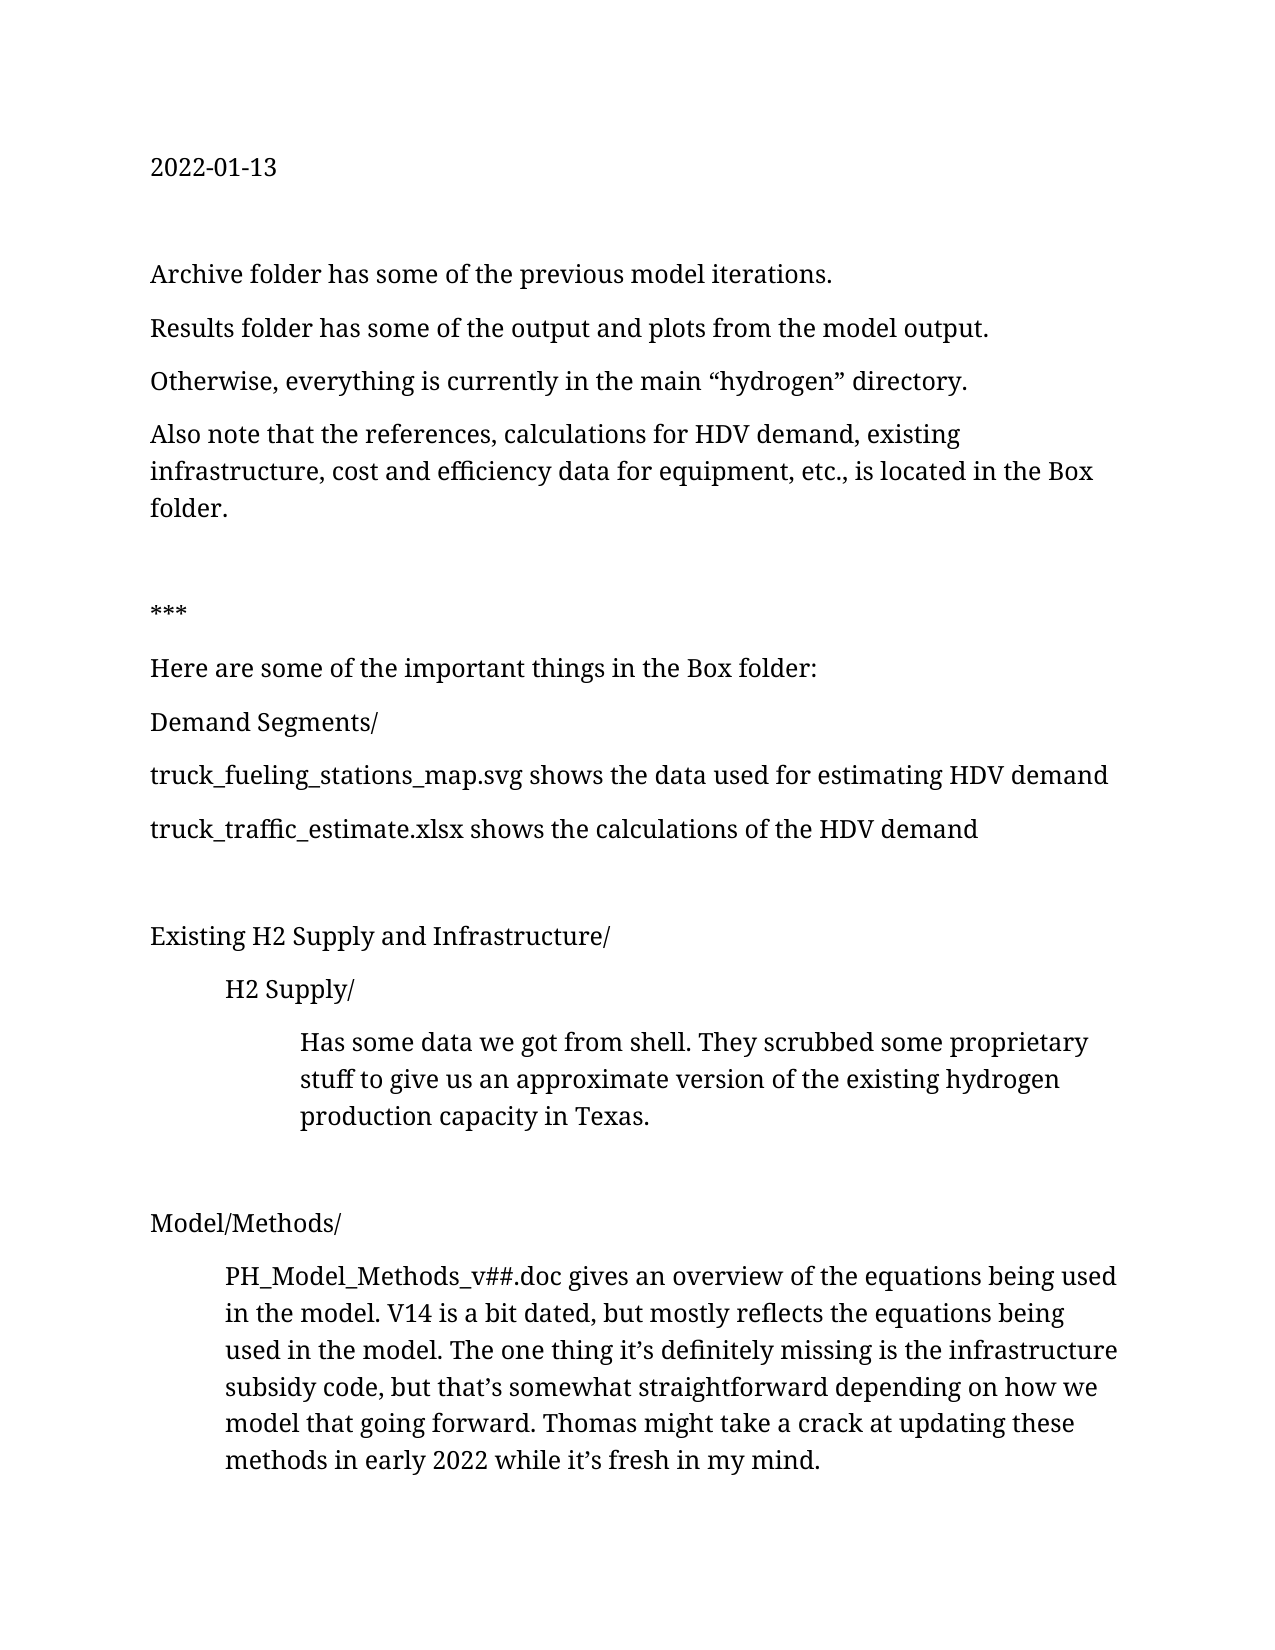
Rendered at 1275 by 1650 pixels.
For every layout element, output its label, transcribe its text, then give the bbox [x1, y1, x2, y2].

text Here are some of the important things in the Box folder: [150, 651, 1125, 685]
text Demand Segments/ [150, 704, 1125, 738]
text Existing H2 Supply and Infrastructure/ [150, 918, 1125, 952]
text truck_traffic_estimate.xlsx shows the calculations of the HDV demand [150, 811, 1125, 845]
text H2 Supply/ [150, 972, 1125, 1006]
text Otherwise, everything is currently in the main “hydrogen” directory. [150, 364, 1125, 398]
text Archive folder has some of the previous model iterations. [150, 257, 1125, 291]
text Also note that the references, calculations for HDV demand, existing infrastructure, cost and efficiency data for equipment, etc., is located in the Box folder. [150, 417, 1125, 525]
text *** [150, 598, 1125, 632]
text PH_Model_Methods_v##.doc gives an overview of the equations being used in the model. V14 is a bit dated, but mostly reflects the equations being used in the model. The one thing it’s definitely missing is the infrastructure subsidy code, but that’s somewhat straightforward depending on how we model that going forward. Thomas might take a crack at updating these methods in early 2022 while it’s fresh in my mind. [225, 1259, 1125, 1477]
text Has some data we got from shell. They scrubbed some proprietary stuff to give us an approximate version of the existing hydrogen production capacity in Texas. [300, 1025, 1125, 1133]
text 2022-01-13 [150, 150, 1125, 184]
text Model/Methods/ [150, 1206, 1125, 1239]
text truck_fueling_stations_map.svg shows the data used for estimating HDV demand [150, 758, 1125, 792]
text Results folder has some of the output and plots from the model output. [150, 310, 1125, 344]
